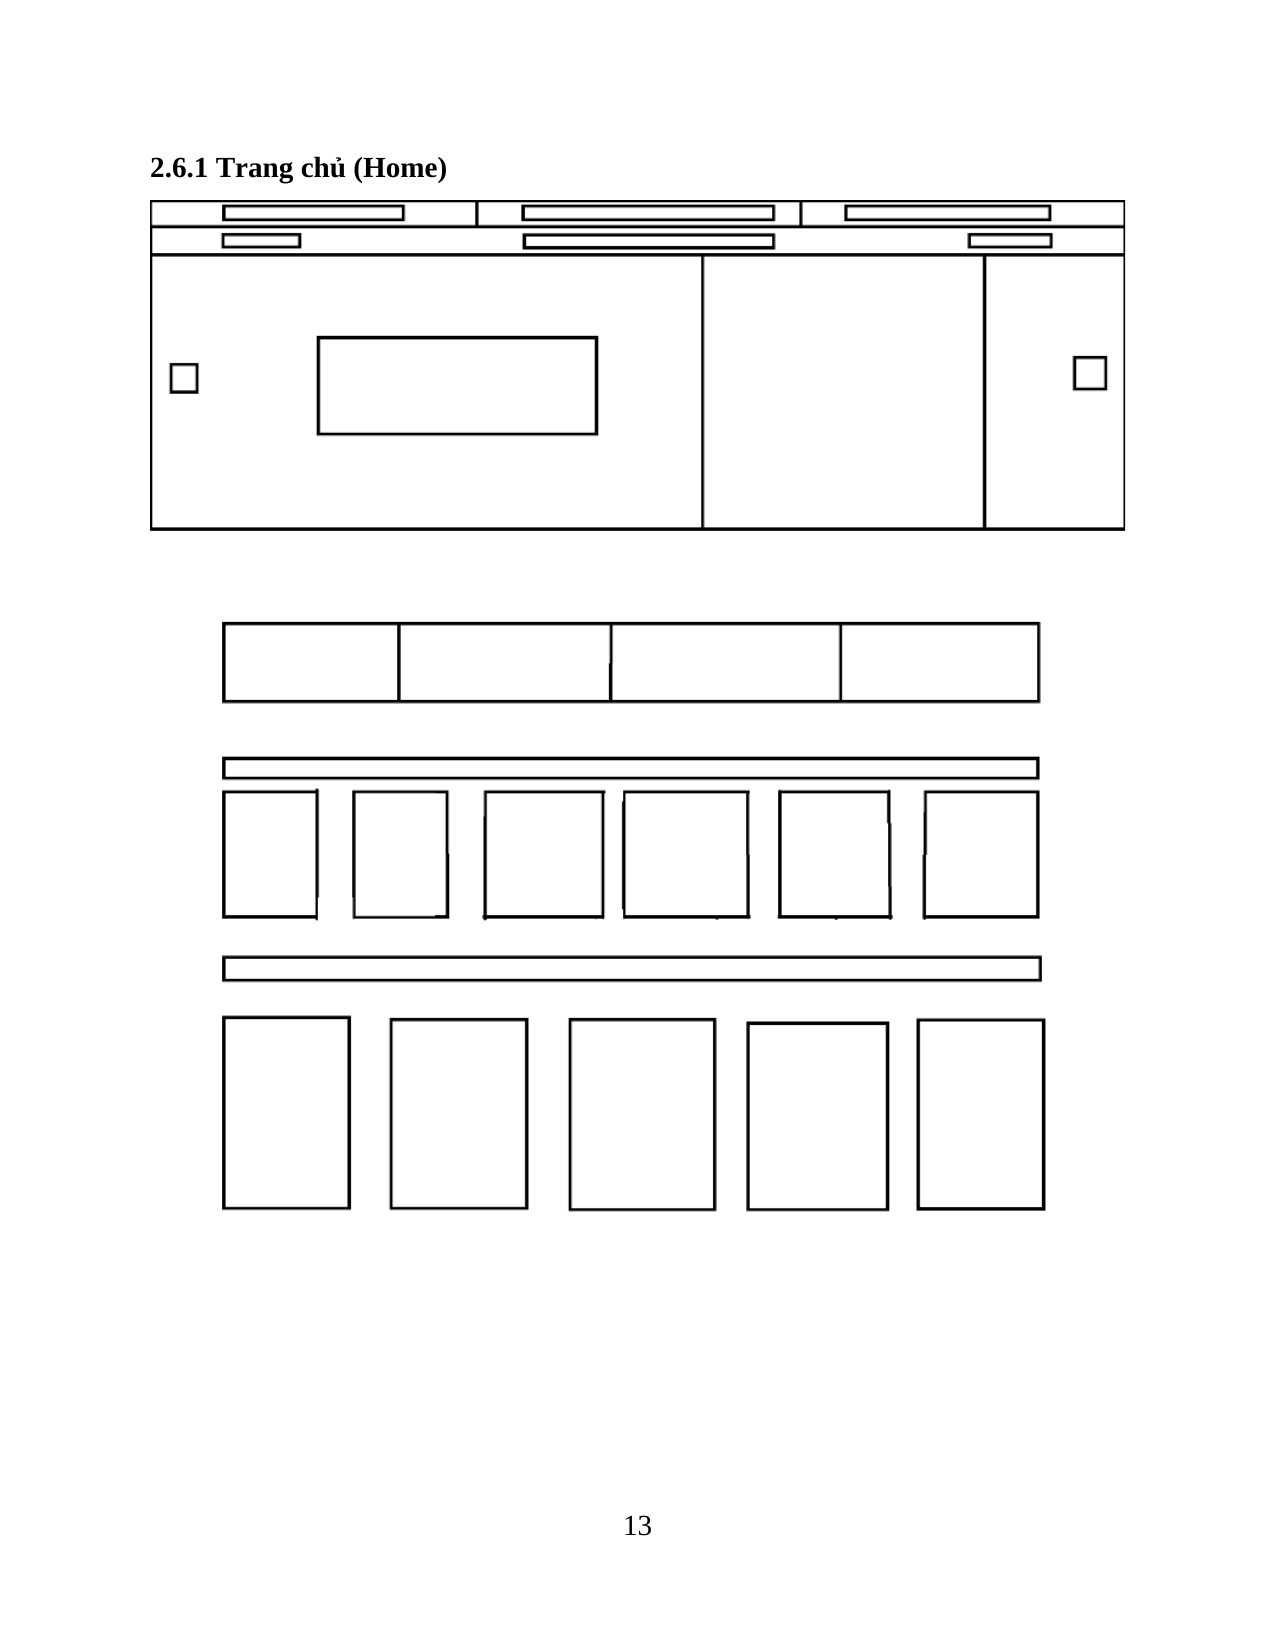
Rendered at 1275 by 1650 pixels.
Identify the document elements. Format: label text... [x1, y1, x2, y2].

picture [150, 200, 1125, 1276]
subtitle 2.6.1 Trang chủ (Home) [150, 150, 1125, 183]
